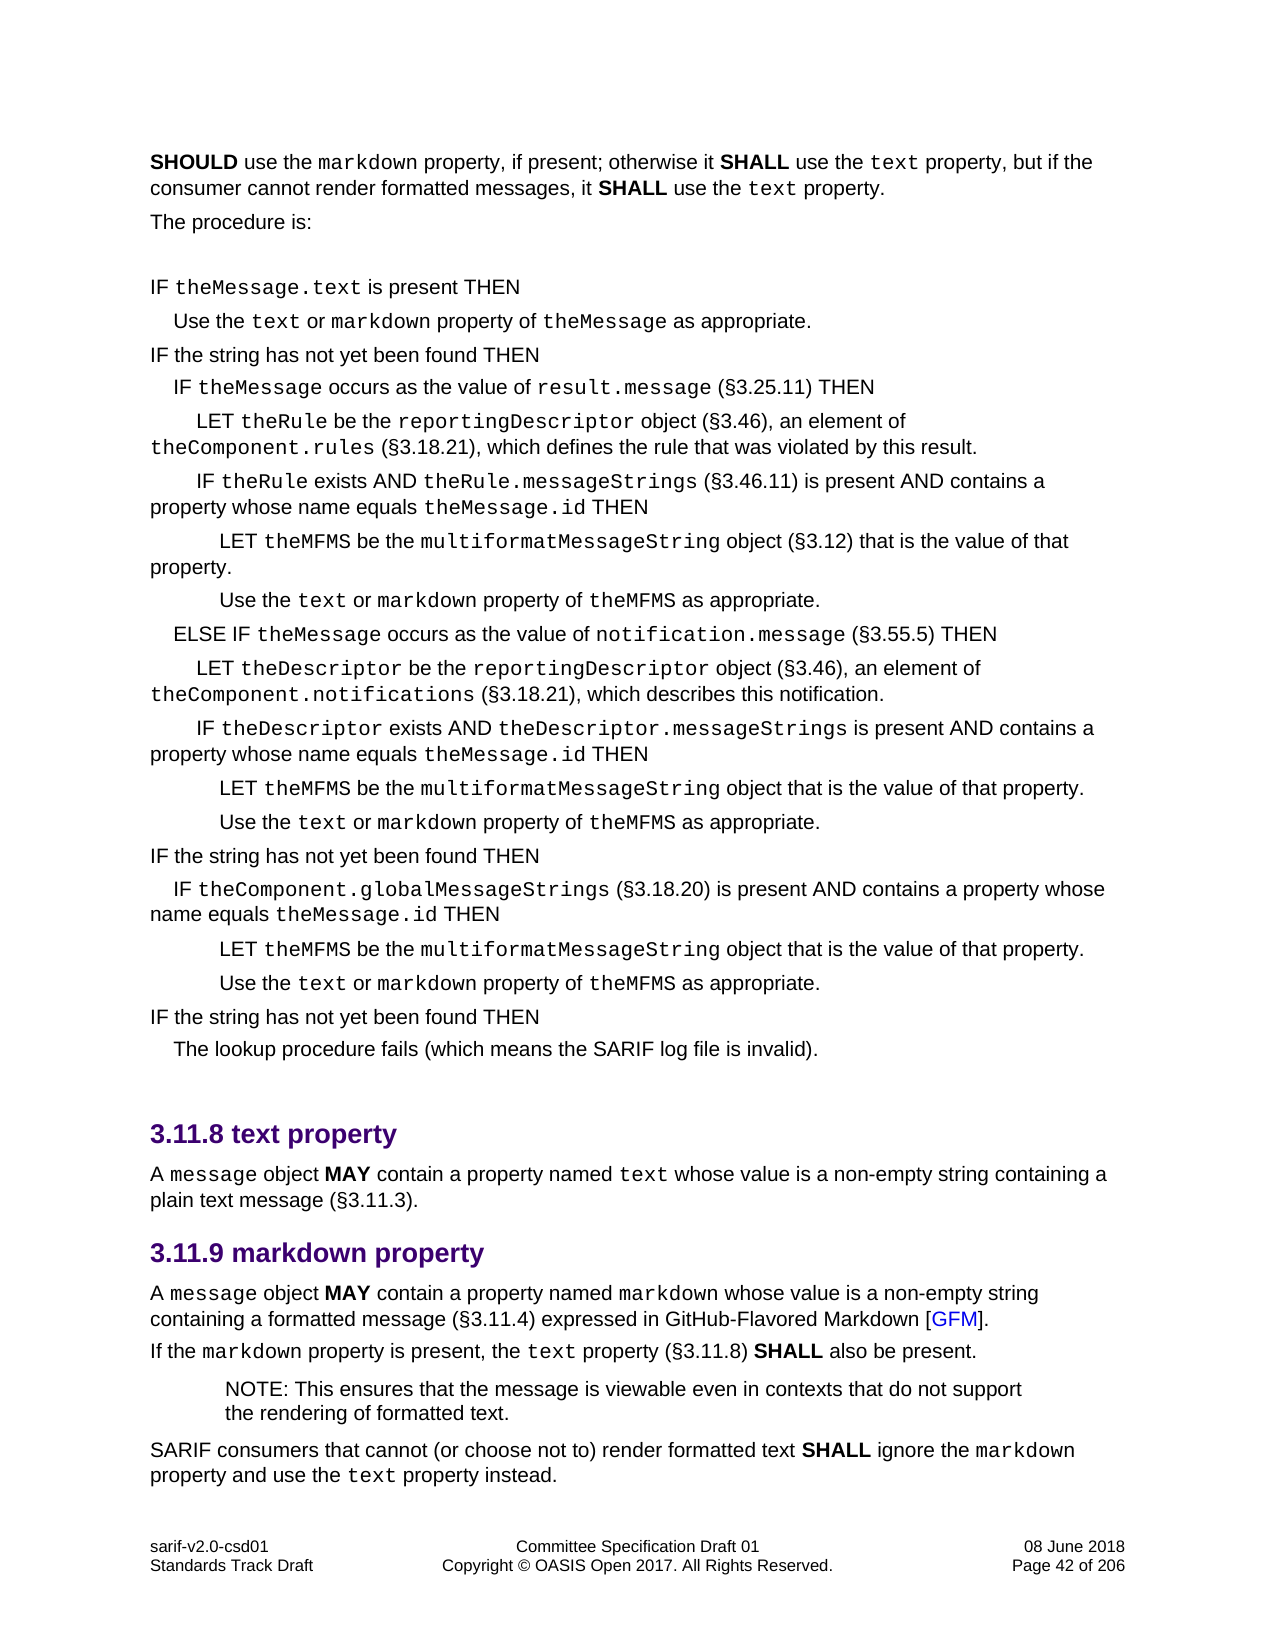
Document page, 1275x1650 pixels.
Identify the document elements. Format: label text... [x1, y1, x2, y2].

text IF theMessage.text is present THEN [150, 274, 1125, 300]
text Use the text or markdown property of theMFMS as appropriate. [150, 810, 1125, 836]
text IF the string has not yet been found THEN [150, 343, 1125, 367]
text The lookup procedure fails (which means the SARIF log file is invalid). [150, 1037, 1125, 1061]
text IF theComponent.globalMessageStrings (§3.18.20) is present AND contains a property whose name equals theMessage.id THEN [150, 876, 1125, 928]
text Use the text or markdown property of theMessage as appropriate. [150, 309, 1125, 334]
text SARIF consumers that cannot (or choose not to) render formatted text SHALL ignore the markdown property and use the text property instead. [150, 1437, 1125, 1489]
text IF theRule exists AND theRule.messageStrings (§3.44.11) is present AND contains a property whose name equals theMessage.id THEN [150, 469, 1125, 521]
text Use the text or markdown property of theMFMS as appropriate. [150, 587, 1125, 613]
subtitle markdown property [150, 1237, 1125, 1268]
text LET theDescriptor be the reportingDescriptor object (§3.44), an element of theComponent.notifications (§3.18.21), which describes this notification. [150, 656, 1125, 707]
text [150, 150, 1125, 202]
text ELSE IF theMessage occurs as the value of notification.message (§3.53.5) THEN [150, 622, 1125, 647]
text LET theMFMS be the multiformatMessageString object that is the value of that property. [150, 776, 1125, 802]
text NOTE: This ensures that the message is viewable even in contexts that do not support the rendering of formatted text. [225, 1377, 1050, 1425]
text IF the string has not yet been found THEN [150, 844, 1125, 868]
text LET theMFMS be the multiformatMessageString object that is the value of that property. [150, 936, 1125, 962]
text If the markdown property is present, the text property (§3.11.8) SHALL also be present. [150, 1339, 1125, 1364]
text LET theMFMS be the multiformatMessageString object (§3.12) that is the value of that property. [150, 529, 1125, 579]
text The procedure is: [150, 210, 1125, 234]
text IF theDescriptor exists AND theDescriptor.messageStrings is present AND contains a property whose name equals theMessage.id THEN [150, 716, 1125, 767]
text IF theMessage occurs as the value of result.message (§3.25.11) THEN [150, 375, 1125, 401]
text IF the string has not yet been found THEN [150, 1005, 1125, 1029]
subtitle text property [150, 1118, 1125, 1149]
text Use the text or markdown property of theMFMS as appropriate. [150, 971, 1125, 996]
text LET theRule be the reportingDescriptor object (§3.44), an element of theComponent.rules (§3.18.21), which defines the rule that was violated by this result. [150, 409, 1125, 461]
text A message object MAY contain a property named text whose value is a non-empty string containing a plain text message (§3.11.3). [150, 1162, 1125, 1212]
